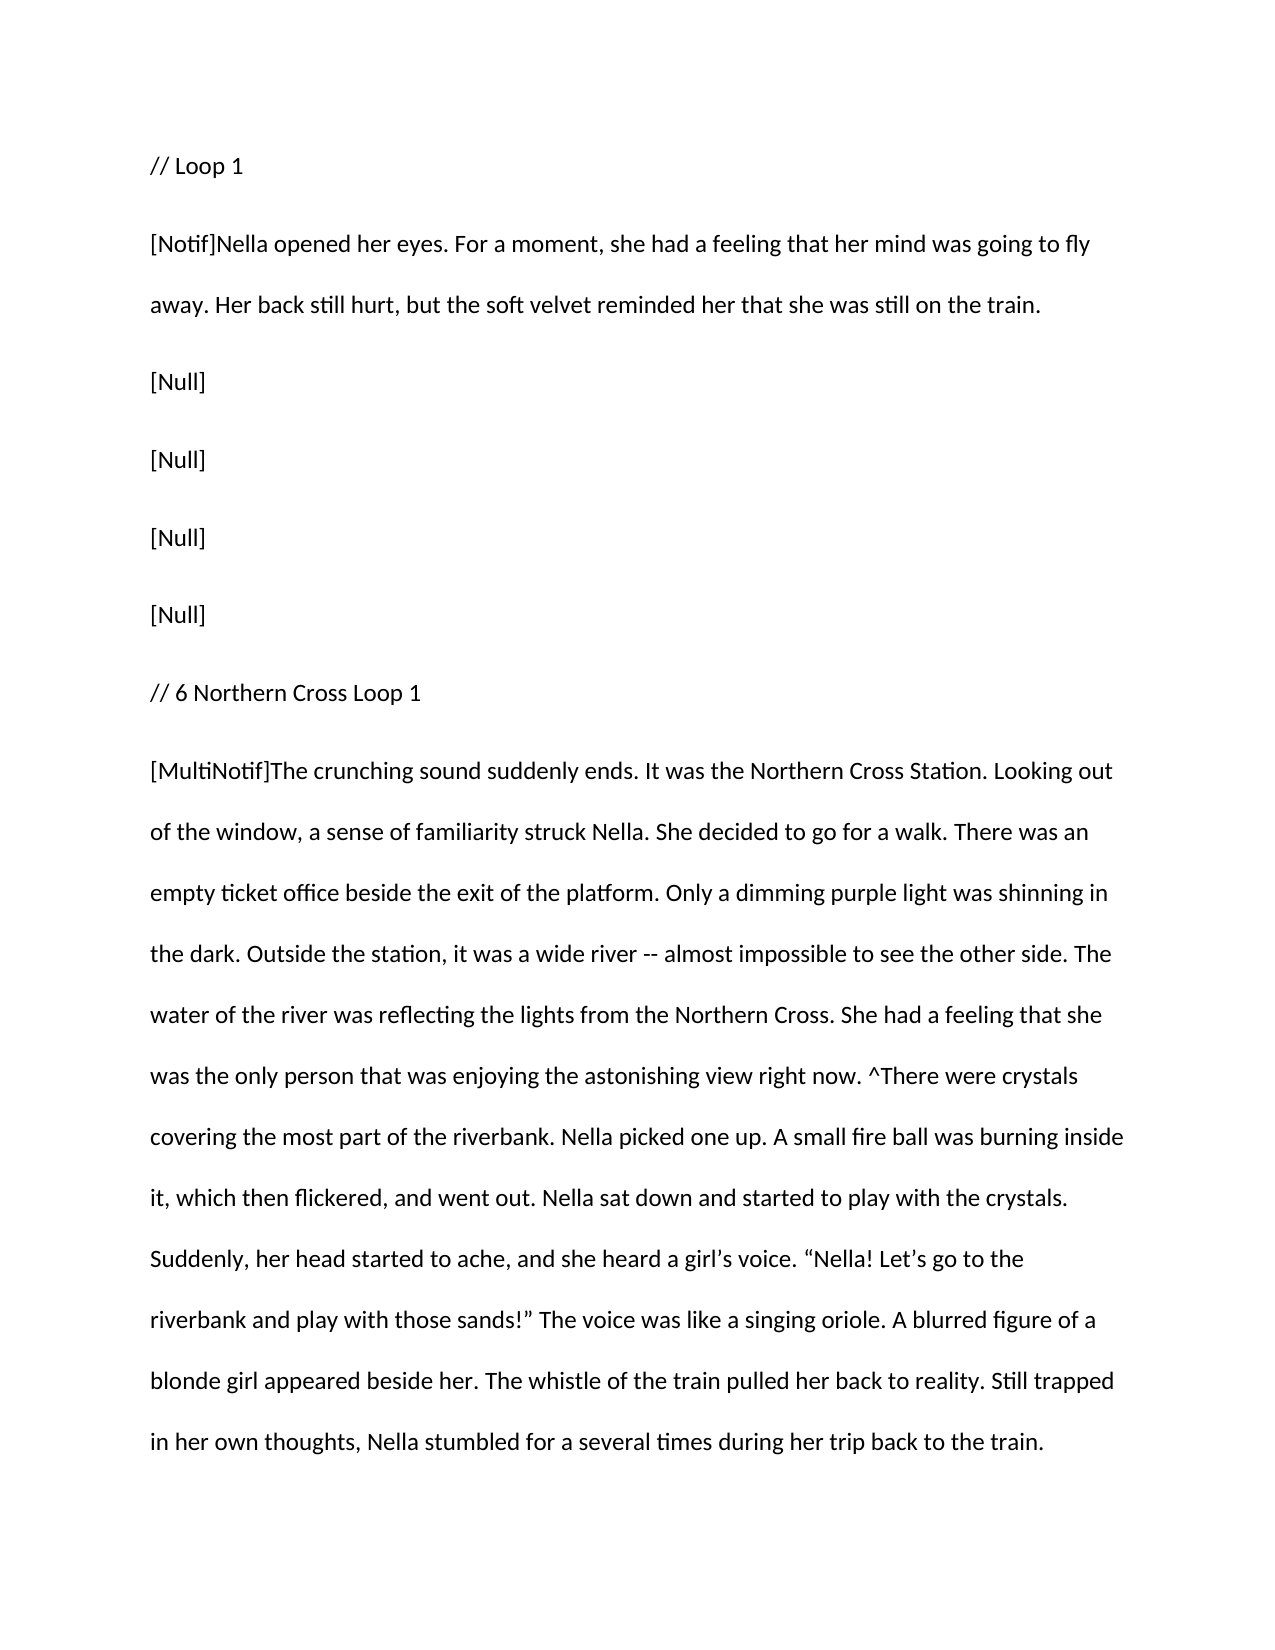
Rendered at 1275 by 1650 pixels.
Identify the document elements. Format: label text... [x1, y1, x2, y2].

text // 6 Northern Cross Loop 1 [150, 677, 1125, 708]
text [Null] [150, 444, 1125, 475]
text [Notif]Nella opened her eyes. For a moment, she had a feeling that her mind was going to fly away. Her back still hurt, but the soft velvet reminded her that she was still on the train. [150, 228, 1125, 319]
text [Null] [150, 599, 1125, 630]
text [Null] [150, 366, 1125, 397]
text // Loop 1 [150, 150, 1125, 181]
text [MultiNotif]The crunching sound suddenly ends. It was the Northern Cross Station. Looking out of the window, a sense of familiarity struck Nella. She decided to go for a walk. There was an empty ticket office beside the exit of the platform. Only a dimming purple light was shinning in the dark. Outside the station, it was a wide river -- almost impossible to see the other side. The water of the river was reflecting the lights from the Northern Cross. She had a feeling that she was the only person that was enjoying the astonishing view right now. ^There were crystals covering the most part of the riverbank. Nella picked one up. A small fire ball was burning inside it, which then flickered, and went out. Nella sat down and started to play with the crystals. Suddenly, her head started to ache, and she heard a girl’s voice. “Nella! Let’s go to the riverbank and play with those sands!” The voice was like a singing oriole. A blurred figure of a blonde girl appeared beside her. The whistle of the train pulled her back to reality. Still trapped in her own thoughts, Nella stumbled for a several times during her trip back to the train. [150, 755, 1125, 1457]
text [Null] [150, 522, 1125, 552]
